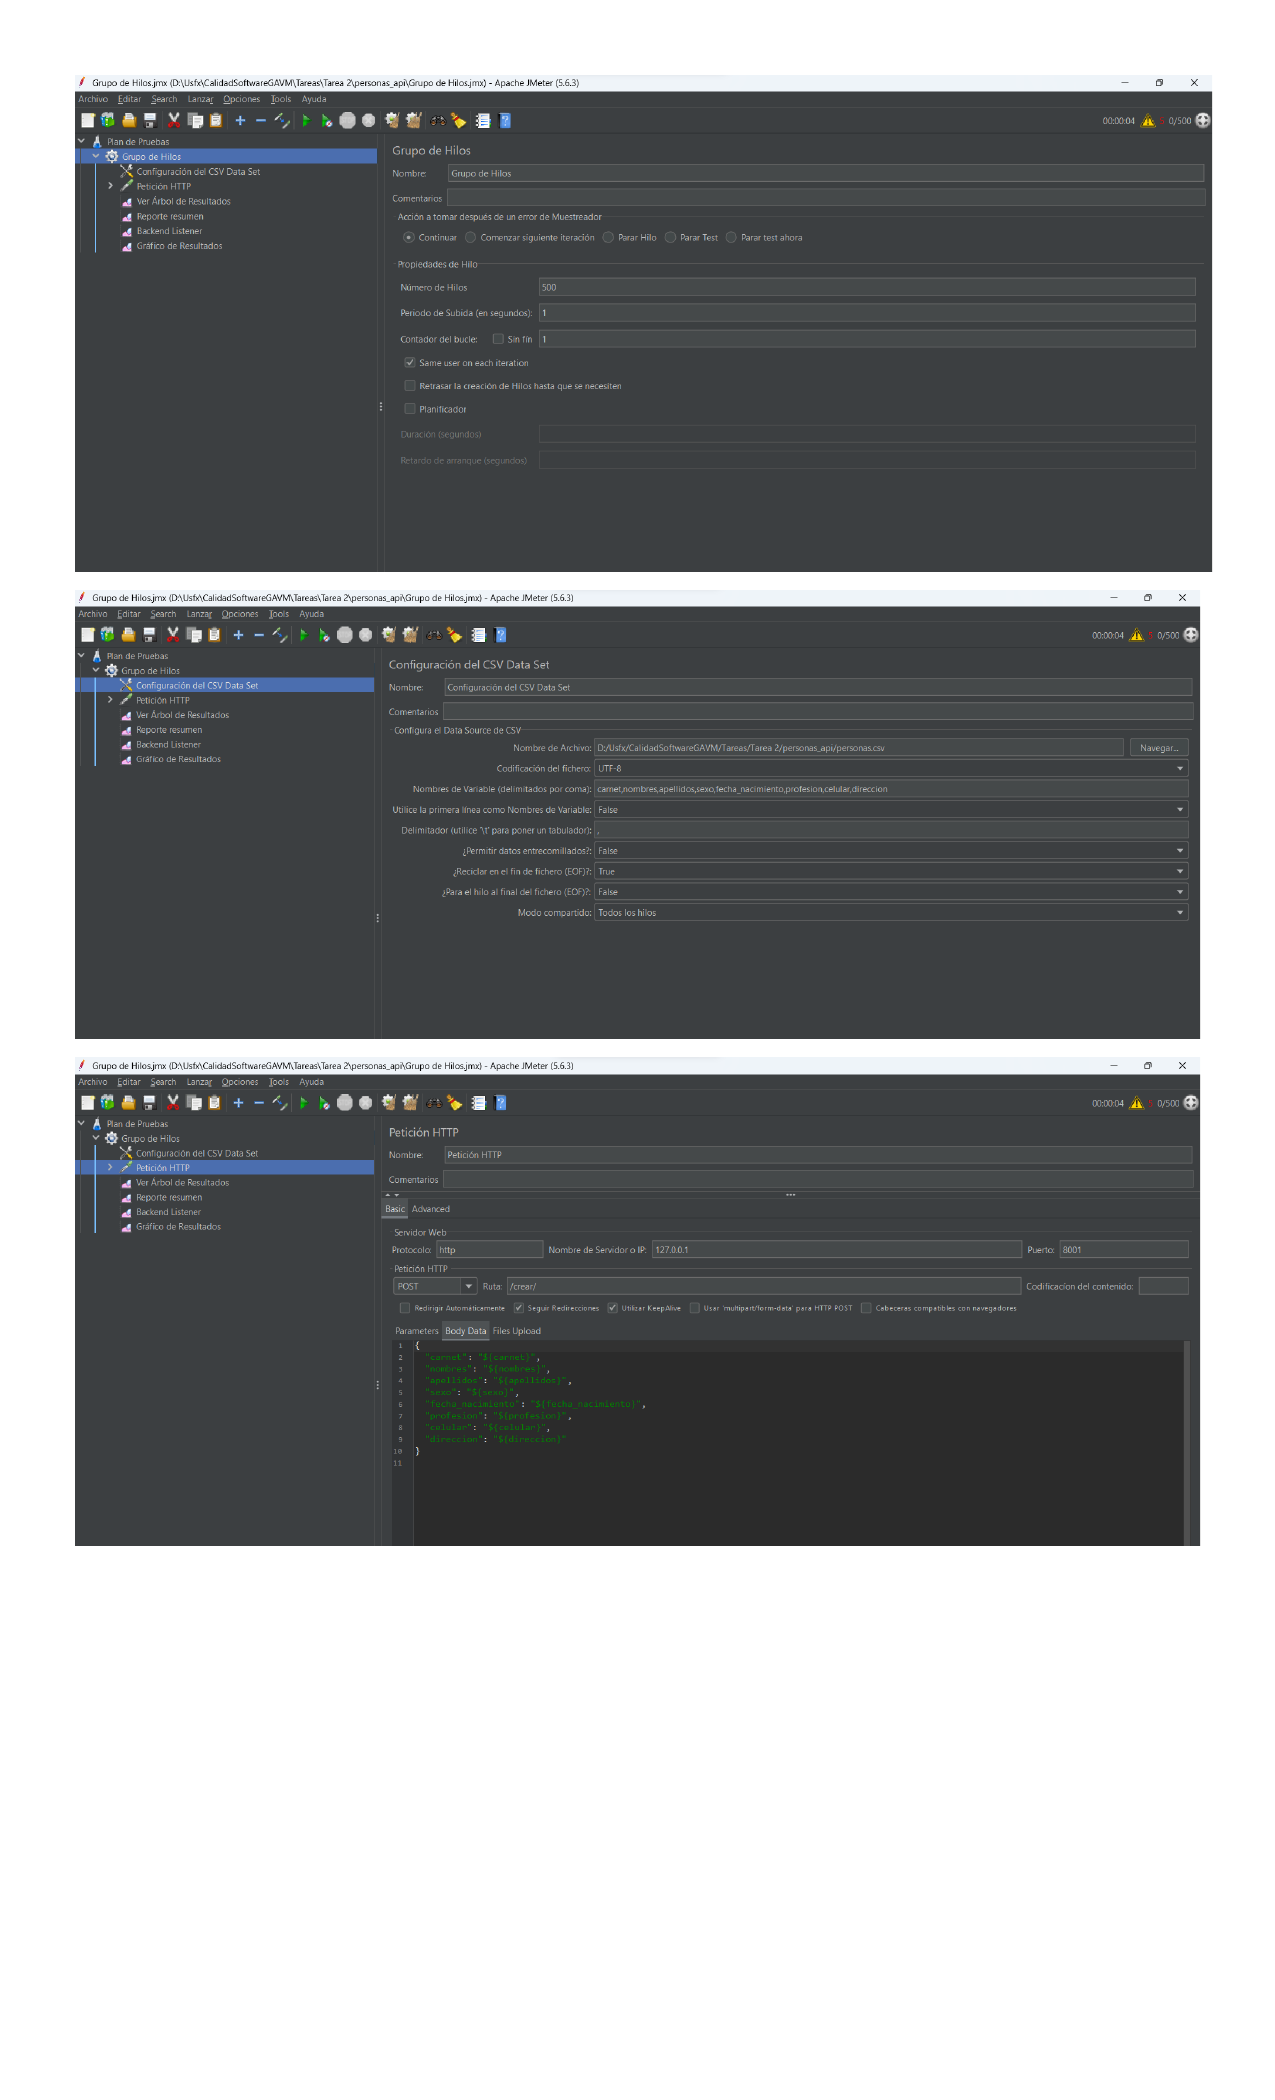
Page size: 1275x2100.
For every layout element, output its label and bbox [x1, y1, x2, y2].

picture [75, 75, 1213, 572]
picture [75, 590, 1200, 1039]
picture [75, 1057, 1200, 1546]
